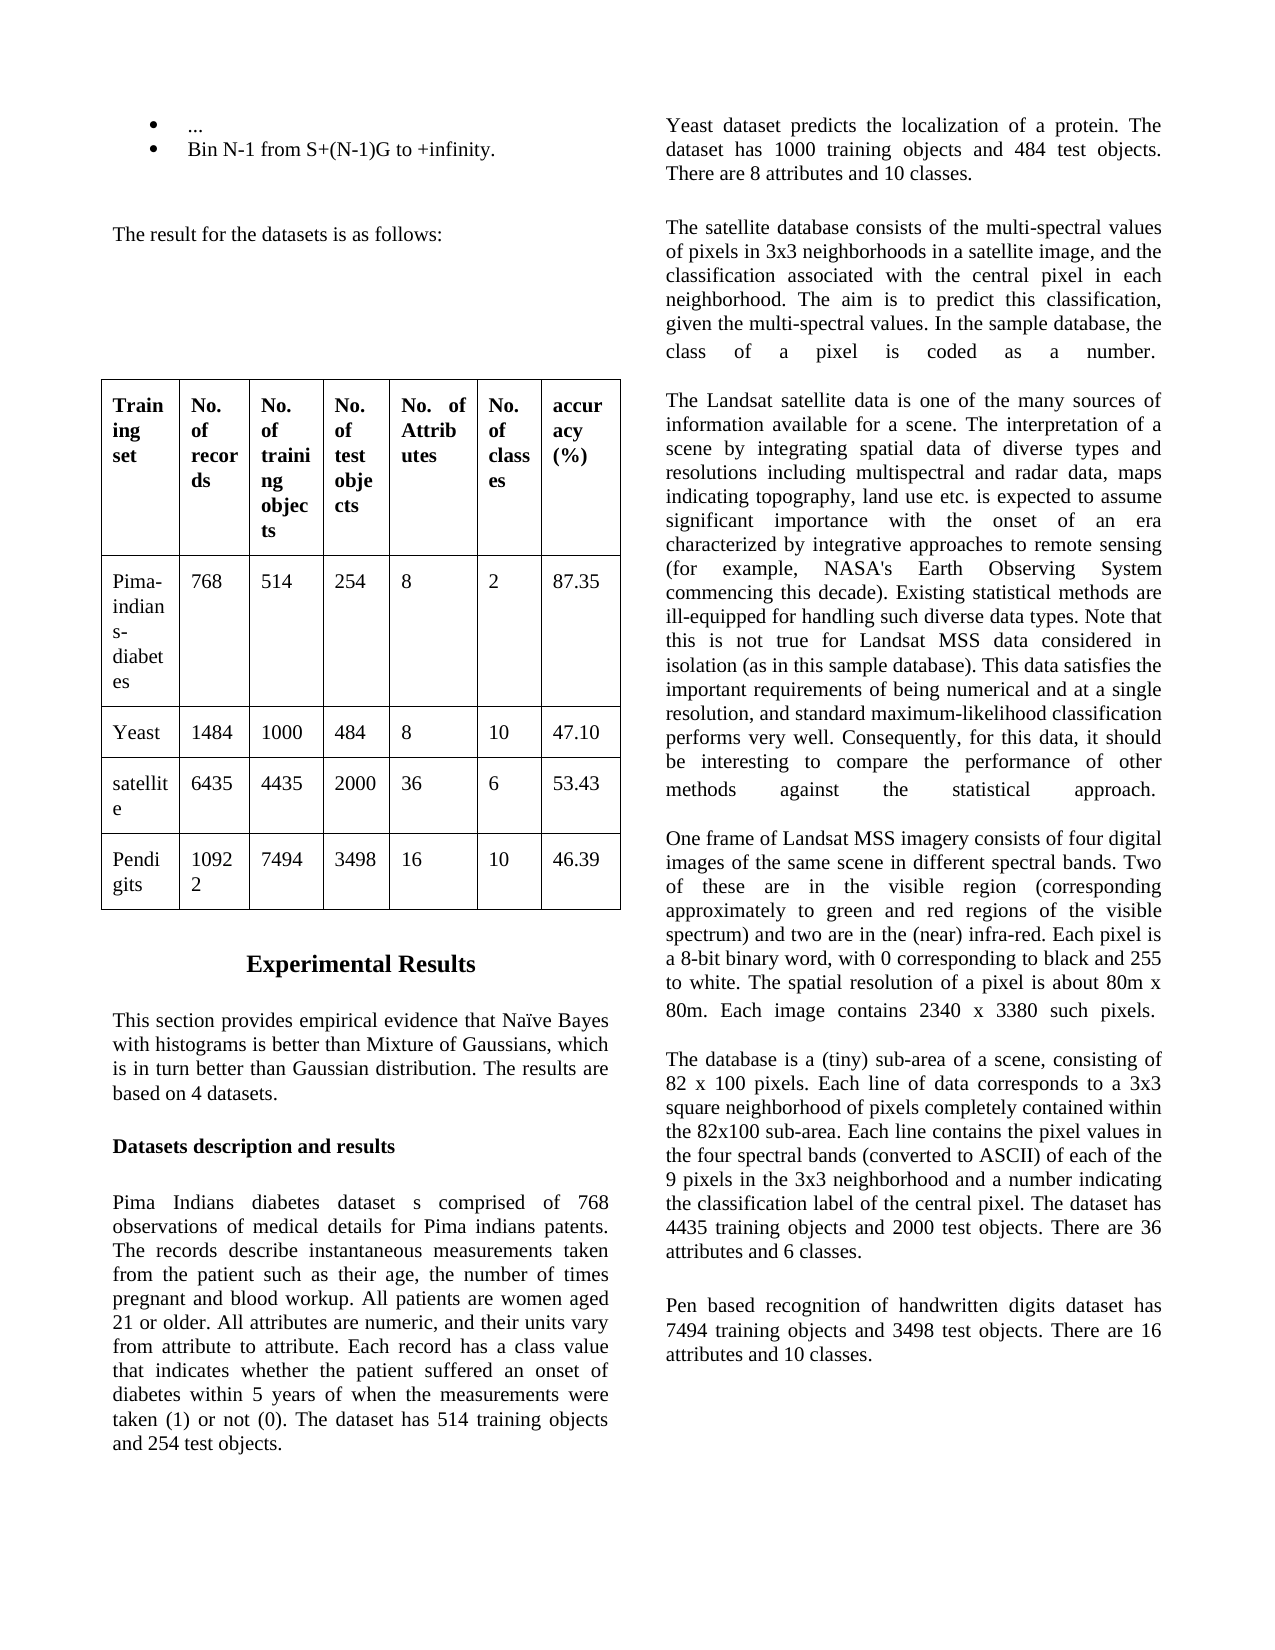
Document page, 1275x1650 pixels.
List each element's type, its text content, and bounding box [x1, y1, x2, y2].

table_cell 484 [324, 707, 389, 757]
text Pima Indians diabetes dataset s comprised of 768 observations of medical details for Pima indians patents. The records describe instantaneous measurements taken from the patient such as their age, the number of times pregnant and blood workup. All patients are women aged 21 or older. All attributes are numeric, and their units vary from attribute to attribute. Each record has a class value that indicates whether the patient suffered an onset of diabetes within 5 years of when the measurements were taken (1) or not (0). The dataset has 514 training objects and 254 test objects. [112, 1190, 609, 1454]
table_cell 36 [390, 758, 477, 833]
list Bin N-1 from S+(N-1)G to +infinity. [150, 137, 609, 161]
table_cell 6435 [180, 758, 249, 833]
table_header No. of records [180, 380, 249, 555]
table_cell 3498 [324, 834, 389, 909]
table_cell 16 [390, 834, 477, 909]
table_header No. of test objects [324, 380, 389, 555]
table_header Training set [102, 380, 179, 555]
table_cell satellite [102, 758, 179, 833]
table_cell Pima-indians-diabetes [102, 556, 179, 706]
table_cell Yeast [102, 707, 179, 757]
subtitle Experimental Results [112, 948, 609, 979]
text The satellite database consists of the multi-spectral values of pixels in 3x3 neighborhoods in a satellite image, and the classification associated with the central pixel in each neighborhood. The aim is to predict this classification, given the multi-spectral values. In the sample database, the class of a pixel is coded as a number. The Landsat satellite data is one of the many sources of information available for a scene. The interpretation of a scene by integrating spatial data of diverse types and resolutions including multispectral and radar data, maps indicating topography, land use etc. is expected to assume significant importance with the onset of an era characterized by integrative approaches to remote sensing (for example, NASA's Earth Observing System commencing this decade). Existing statistical methods are ill-equipped for handling such diverse data types. Note that this is not true for Landsat MSS data considered in isolation (as in this sample database). This data satisfies the important requirements of being numerical and at a single resolution, and standard maximum-likelihood classification performs very well. Consequently, for this data, it should be interesting to compare the performance of other methods against the statistical approach. One frame of Landsat MSS imagery consists of four digital images of the same scene in different spectral bands. Two of these are in the visible region (corresponding approximately to green and red regions of the visible spectrum) and two are in the (near) infra-red. Each pixel is a 8-bit binary word, with 0 corresponding to black and 255 to white. The spatial resolution of a pixel is about 80m x 80m. Each image contains 2340 x 3380 such pixels. The database is a (tiny) sub-area of a scene, consisting of 82 x 100 pixels. Each line of data corresponds to a 3x3 square neighborhood of pixels completely contained within the 82x100 sub-area. Each line contains the pixel values in the four spectral bands (converted to ASCII) of each of the 9 pixels in the 3x3 neighborhood and a number indicating the classification label of the central pixel. The dataset has 4435 training objects and 2000 test objects. There are 36 attributes and 6 classes. [666, 215, 1162, 1263]
table_cell 10922 [180, 834, 249, 909]
table_cell 8 [390, 556, 477, 706]
table_cell 768 [180, 556, 249, 706]
table_cell 1000 [250, 707, 323, 757]
text Yeast dataset predicts the localization of a protein. The dataset has 1000 training objects and 484 test objects. There are 8 attributes and 10 classes. [666, 112, 1162, 185]
table_cell 2000 [324, 758, 389, 833]
table_cell 7494 [250, 834, 323, 909]
table_cell 47.10 [542, 707, 620, 757]
table_cell 2 [478, 556, 541, 706]
table_cell 1484 [180, 707, 249, 757]
table_cell 254 [324, 556, 389, 706]
table_header No. of training objects [250, 380, 323, 555]
table_cell 4435 [250, 758, 323, 833]
list ... [150, 112, 609, 137]
table_cell 10 [478, 707, 541, 757]
table_header No. of Attributes [390, 380, 477, 555]
table_cell Pendigits [102, 834, 179, 909]
subtitle Datasets description and results [112, 1134, 609, 1159]
table_cell 514 [250, 556, 323, 706]
table_cell 8 [390, 707, 477, 757]
text The result for the datasets is as follows: [112, 221, 609, 246]
table_cell 53.43 [542, 758, 620, 833]
table_cell 46.39 [542, 834, 620, 909]
table_cell 10 [478, 834, 541, 909]
text This section provides empirical evidence that Naïve Bayes with histograms is better than Mixture of Gaussians, which is in turn better than Gaussian distribution. The results are based on 4 datasets. [112, 1008, 609, 1104]
table_header No. of classes [478, 380, 541, 555]
table_cell 6 [478, 758, 541, 833]
text Pen based recognition of handwritten digits dataset has 7494 training objects and 3498 test objects. There are 16 attributes and 10 classes. [666, 1293, 1162, 1366]
table_header accuracy (%) [542, 380, 620, 555]
table_cell 87.35 [542, 556, 620, 706]
